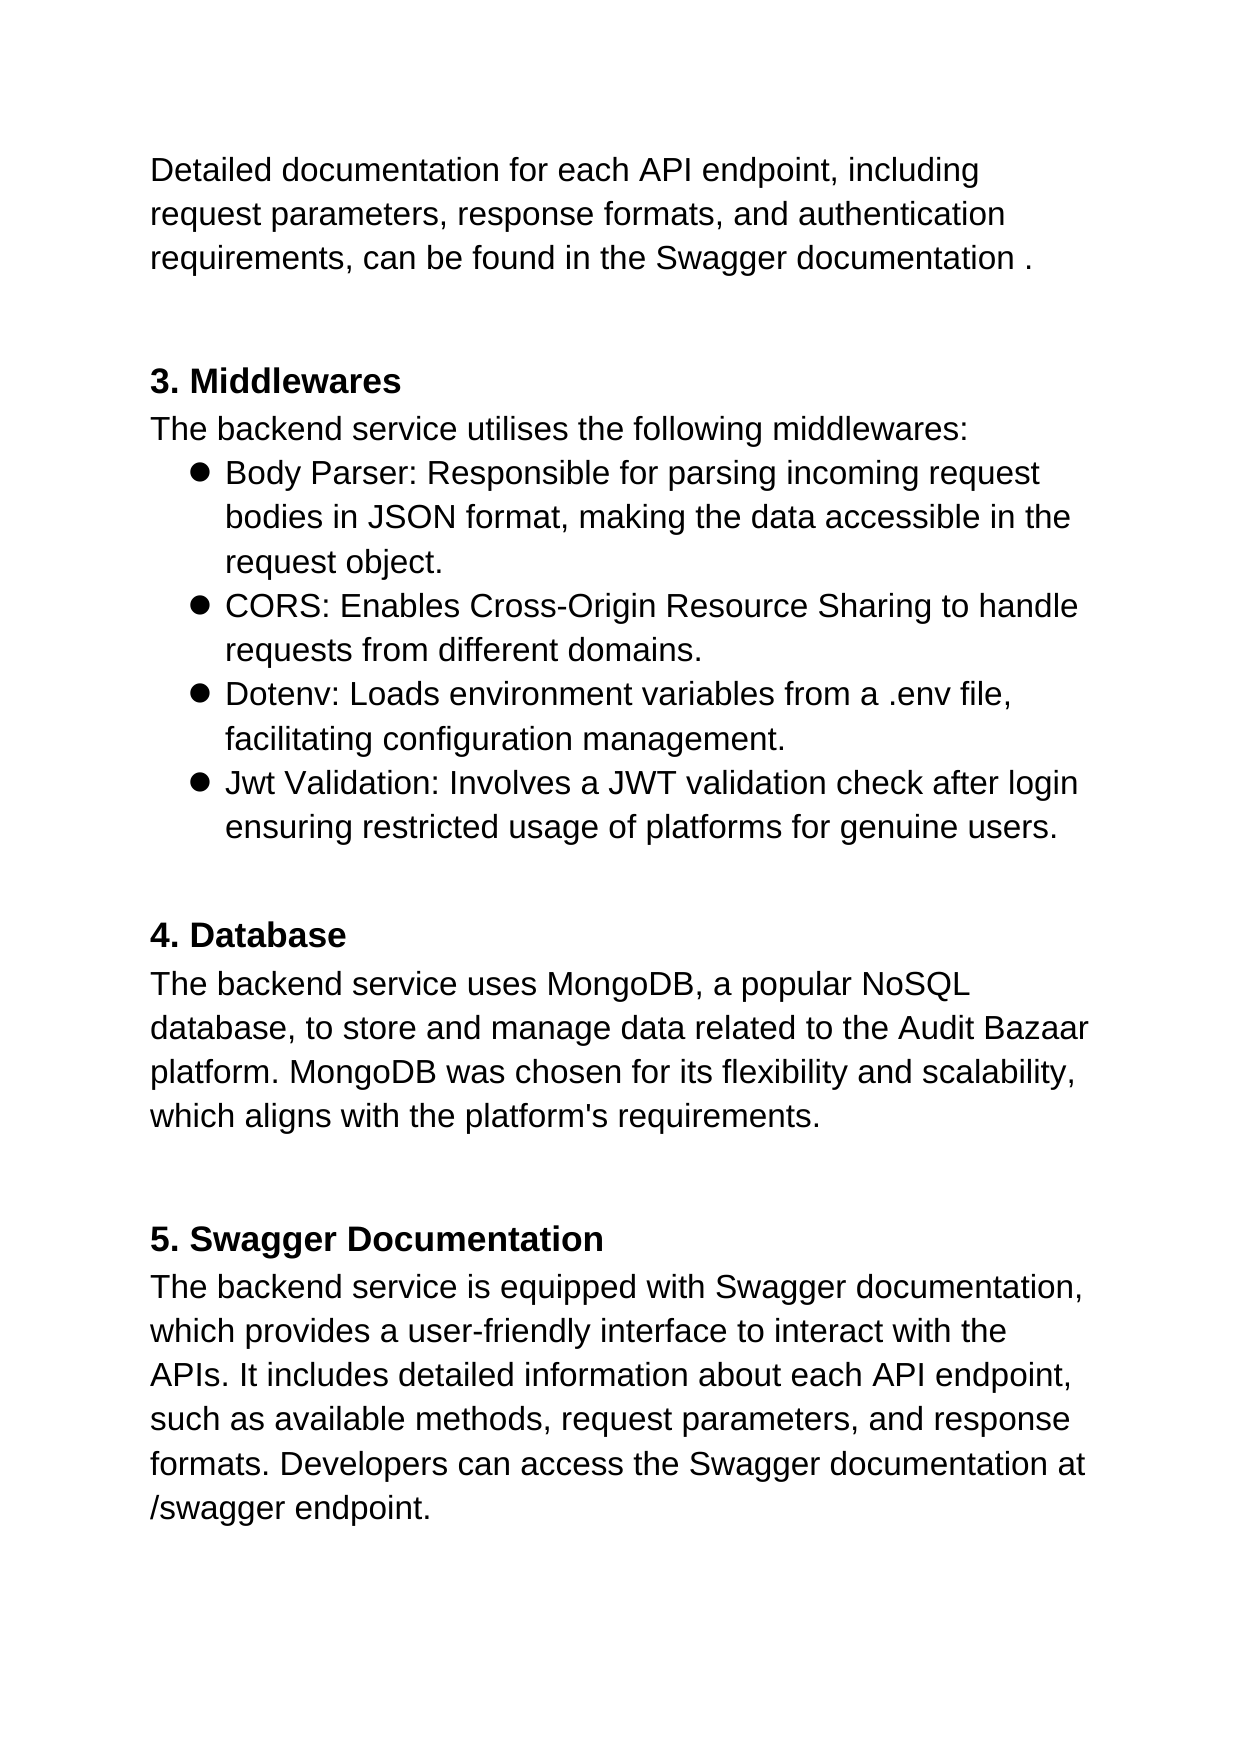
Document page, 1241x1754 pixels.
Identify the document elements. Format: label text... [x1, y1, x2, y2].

text The backend service is equipped with Swagger documentation, which provides a user-friendly interface to interact with the APIs. It includes detailed information about each API endpoint, such as available methods, request parameters, and response formats. Developers can access the Swagger documentation at /swagger endpoint. [150, 1267, 1090, 1526]
subtitle 4. Database [150, 915, 1090, 955]
subtitle 3. Middlewares [150, 360, 1090, 401]
subtitle 5. Swagger Documentation [150, 1218, 1090, 1259]
list Body Parser: Responsible for parsing incoming request bodies in JSON format, making the data accessible in the request object. [187, 453, 1090, 580]
list CORS: Enables Cross-Origin Resource Sharing to handle requests from different domains. [187, 586, 1090, 668]
list Dotenv: Loads environment variables from a .env file, facilitating configuration management. [187, 674, 1090, 757]
text The backend service uses MongoDB, a popular NoSQL database, to store and manage data related to the Audit Bazaar platform. MongoDB was chosen for its flexibility and scalability, which aligns with the platform's requirements. [150, 964, 1090, 1135]
text The backend service utilises the following middlewares: [150, 409, 1090, 447]
text Detailed documentation for each API endpoint, including request parameters, response formats, and authentication requirements, can be found in the Swagger documentation . [150, 150, 1090, 277]
list Jwt Validation: Involves a JWT validation check after login ensuring restricted usage of platforms for genuine users. [187, 763, 1090, 845]
